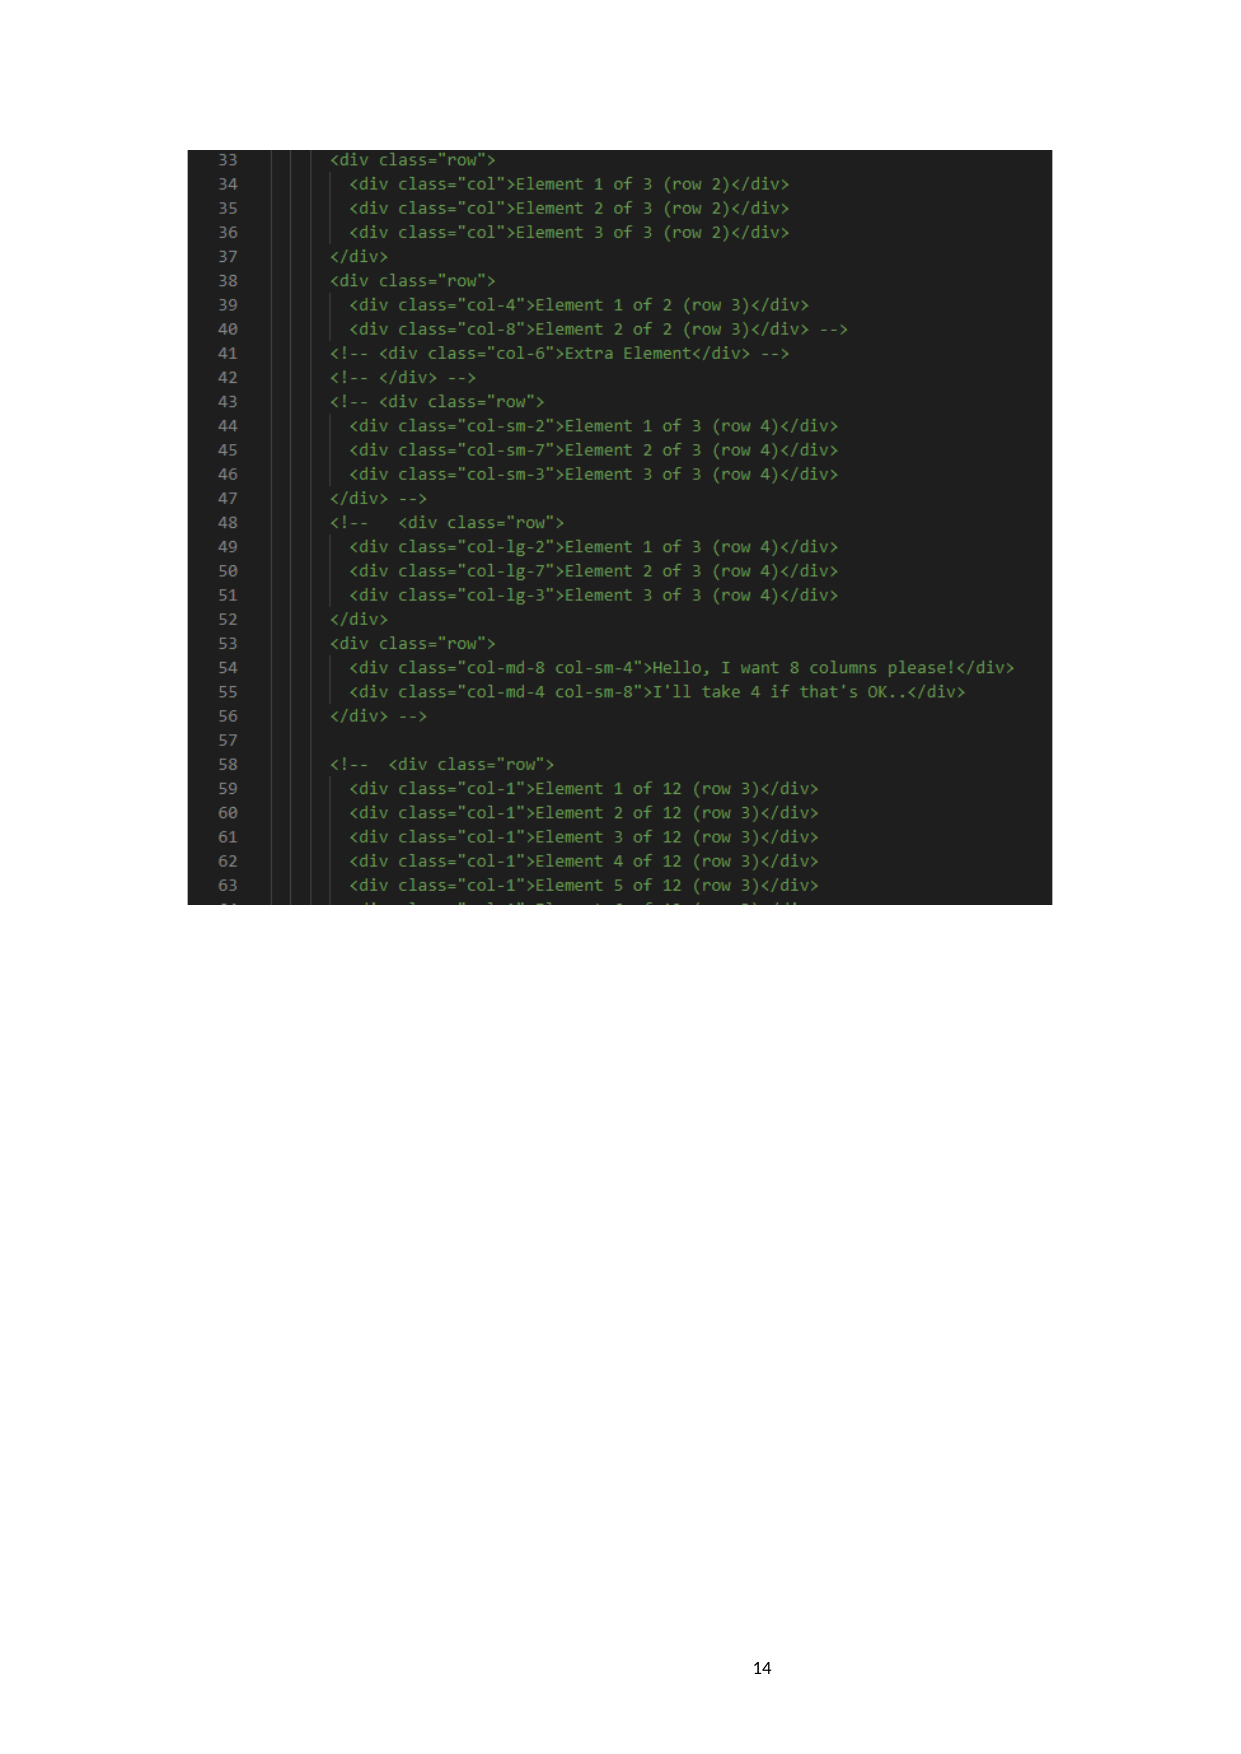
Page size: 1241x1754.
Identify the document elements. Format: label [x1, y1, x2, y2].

picture [187, 150, 1053, 905]
